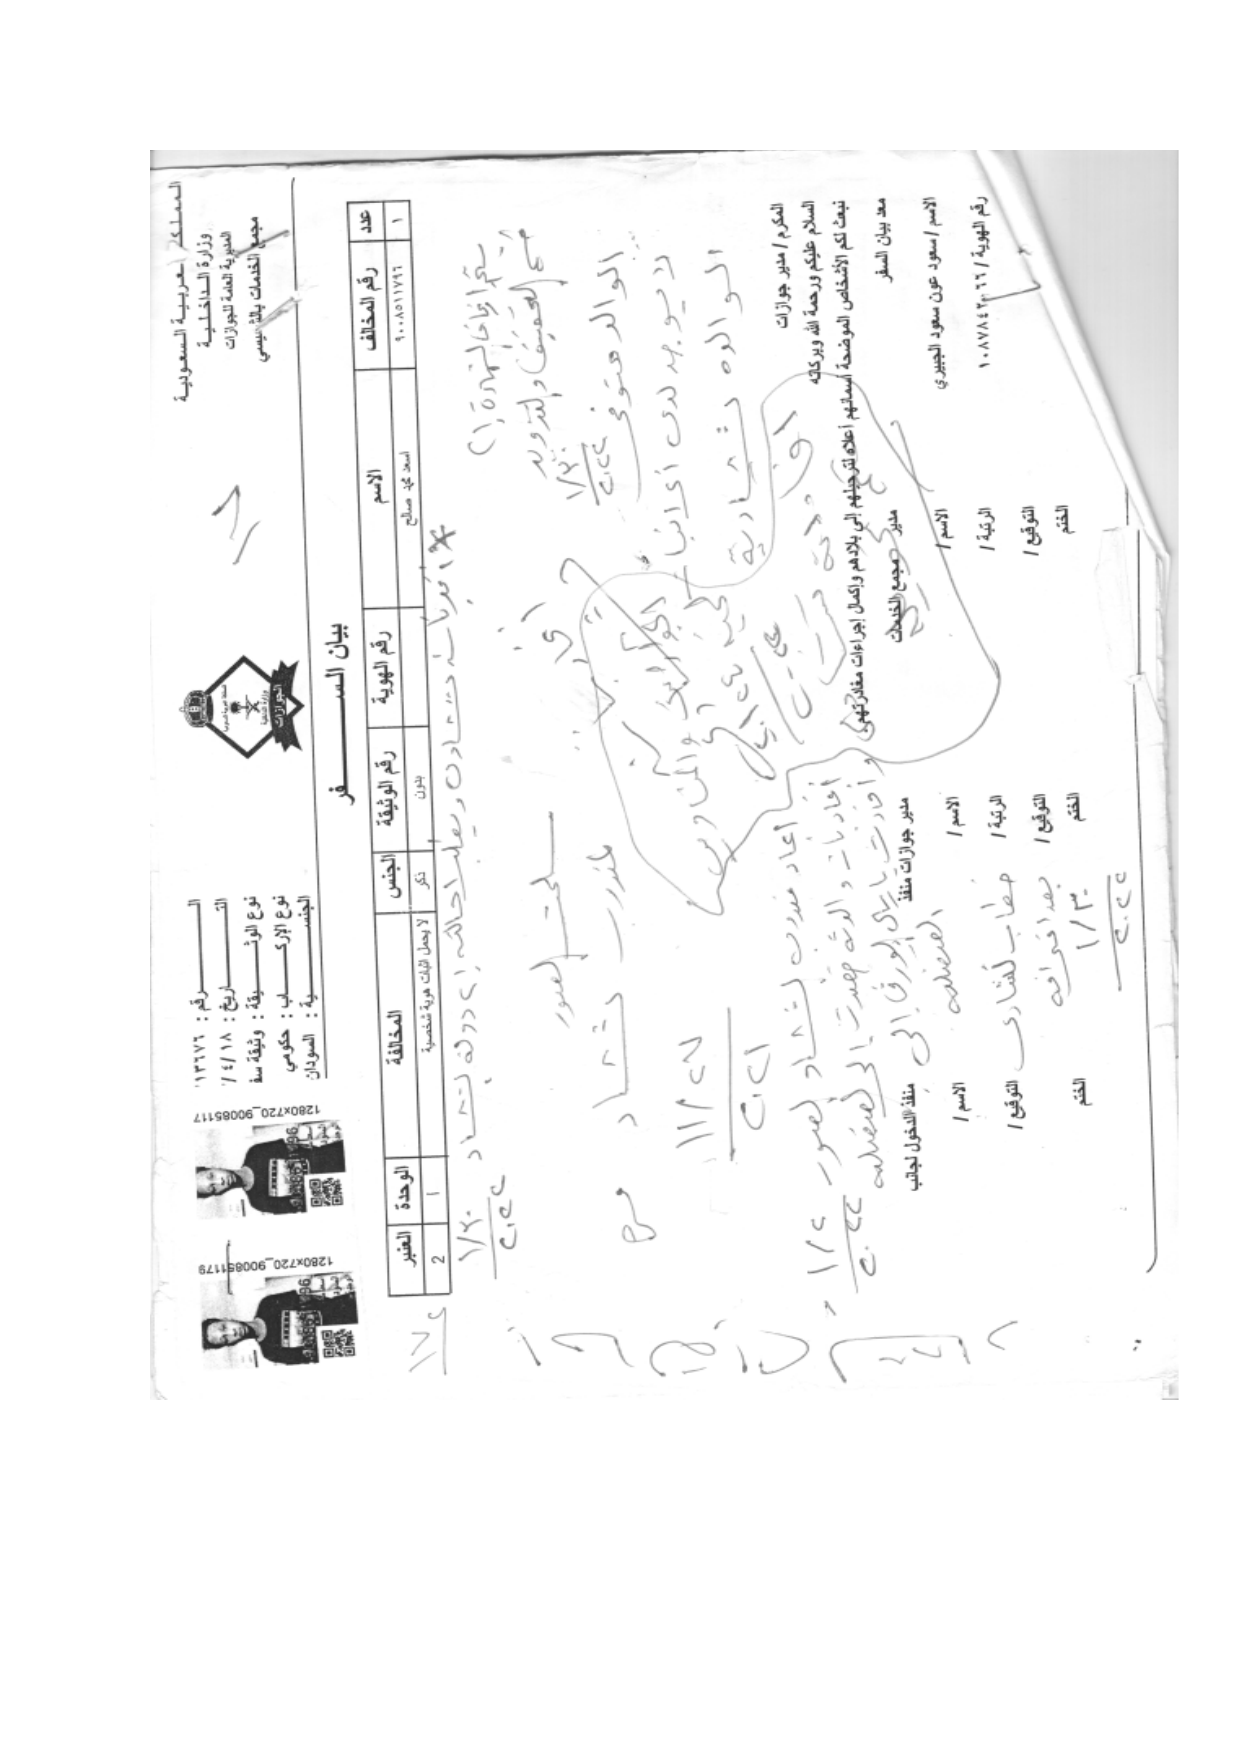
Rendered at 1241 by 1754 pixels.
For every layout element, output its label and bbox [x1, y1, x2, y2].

picture [150, 150, 1192, 1400]
